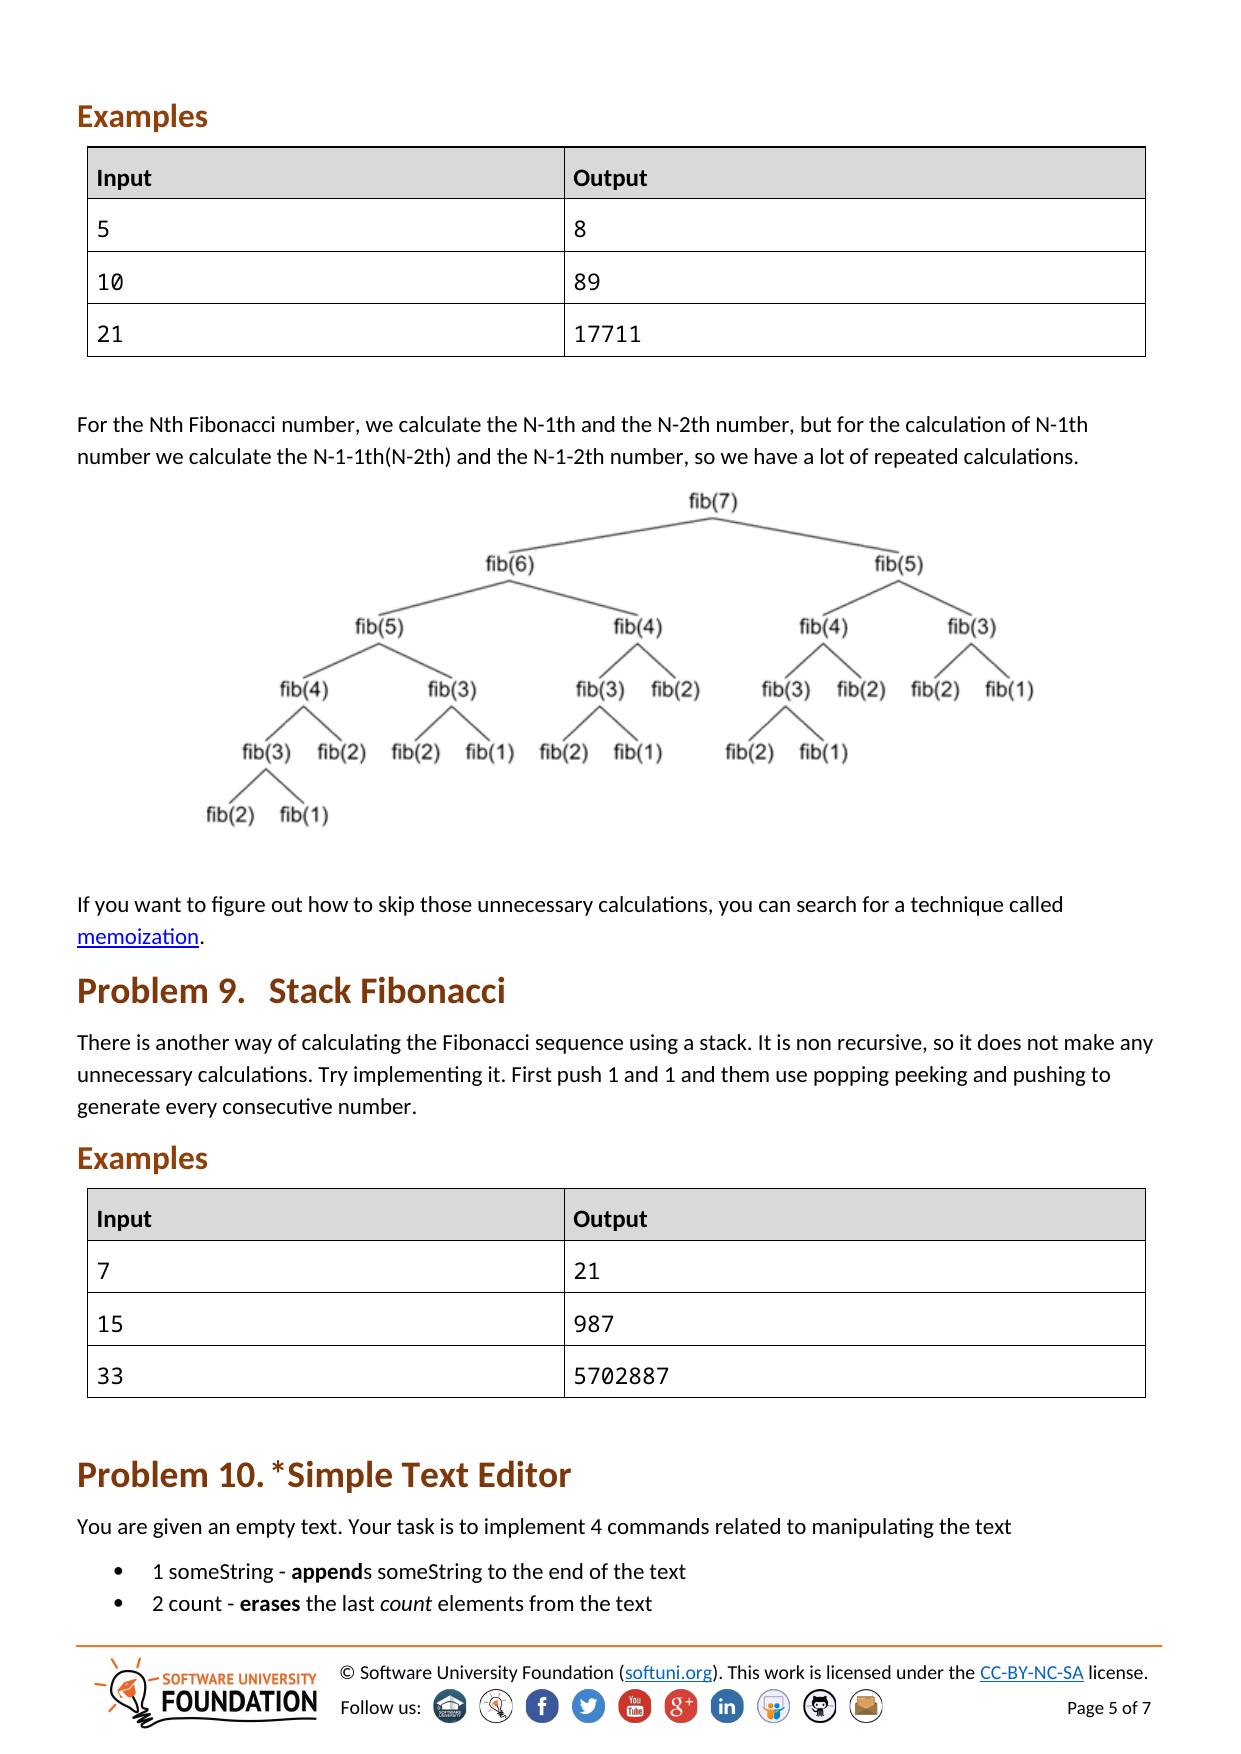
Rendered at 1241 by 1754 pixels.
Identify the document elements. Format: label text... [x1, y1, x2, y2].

list 1 someString - appends someString to the end of the text [114, 1557, 1163, 1585]
text If you want to figure out how to skip those unnecessary calculations, you can search for a technique called memoization. [77, 890, 1163, 950]
picture [803, 1689, 837, 1723]
table_cell 987 [565, 1293, 1145, 1345]
table_cell 15 [88, 1293, 564, 1345]
list 2 count - erases the last count elements from the text [114, 1589, 1163, 1617]
picture [849, 1689, 883, 1723]
table_cell 17711 [565, 304, 1145, 356]
table_cell 7 [88, 1241, 564, 1292]
picture [757, 1689, 790, 1723]
list Stack Fibonacci [77, 967, 1163, 1013]
table_header Output [565, 1189, 1145, 1240]
table_cell 21 [88, 304, 564, 356]
table_cell 89 [565, 252, 1145, 303]
picture [433, 1689, 467, 1723]
text Examples [77, 1137, 1163, 1178]
table_header Input [88, 148, 564, 198]
table_cell 33 [88, 1346, 564, 1397]
table_cell 21 [565, 1241, 1145, 1292]
picture [664, 1689, 698, 1723]
table_cell 8 [565, 199, 1145, 251]
table_cell 5 [88, 199, 564, 251]
text Examples [77, 95, 1163, 136]
table_cell 10 [88, 252, 564, 303]
text For the Nth Fibonacci number, we calculate the N-1th and the N-2th number, but for the calculation of N-1th number we calculate the N-1-1th(N-2th) and the N-1-2th number, so we have a lot of repeated calculations. [77, 410, 1163, 470]
picture [525, 1689, 559, 1723]
table_header Input [88, 1189, 564, 1240]
picture [710, 1689, 744, 1723]
list *Simple Text Editor [77, 1451, 1163, 1497]
text There is another way of calculating the Fibonacci sequence using a stack. It is non recursive, so it does not make any unnecessary calculations. Try implementing it. First push 1 and 1 and them use popping peeking and pushing to generate every consecutive number. [77, 1028, 1163, 1120]
picture [93, 1656, 317, 1729]
table_header Output [565, 148, 1145, 198]
picture [618, 1689, 652, 1723]
picture [206, 486, 1034, 829]
text You are given an empty text. Your task is to implement 4 commands related to manipulating the text [77, 1512, 1163, 1540]
picture [572, 1689, 605, 1723]
picture [479, 1689, 513, 1723]
table_cell 5702887 [565, 1346, 1145, 1397]
